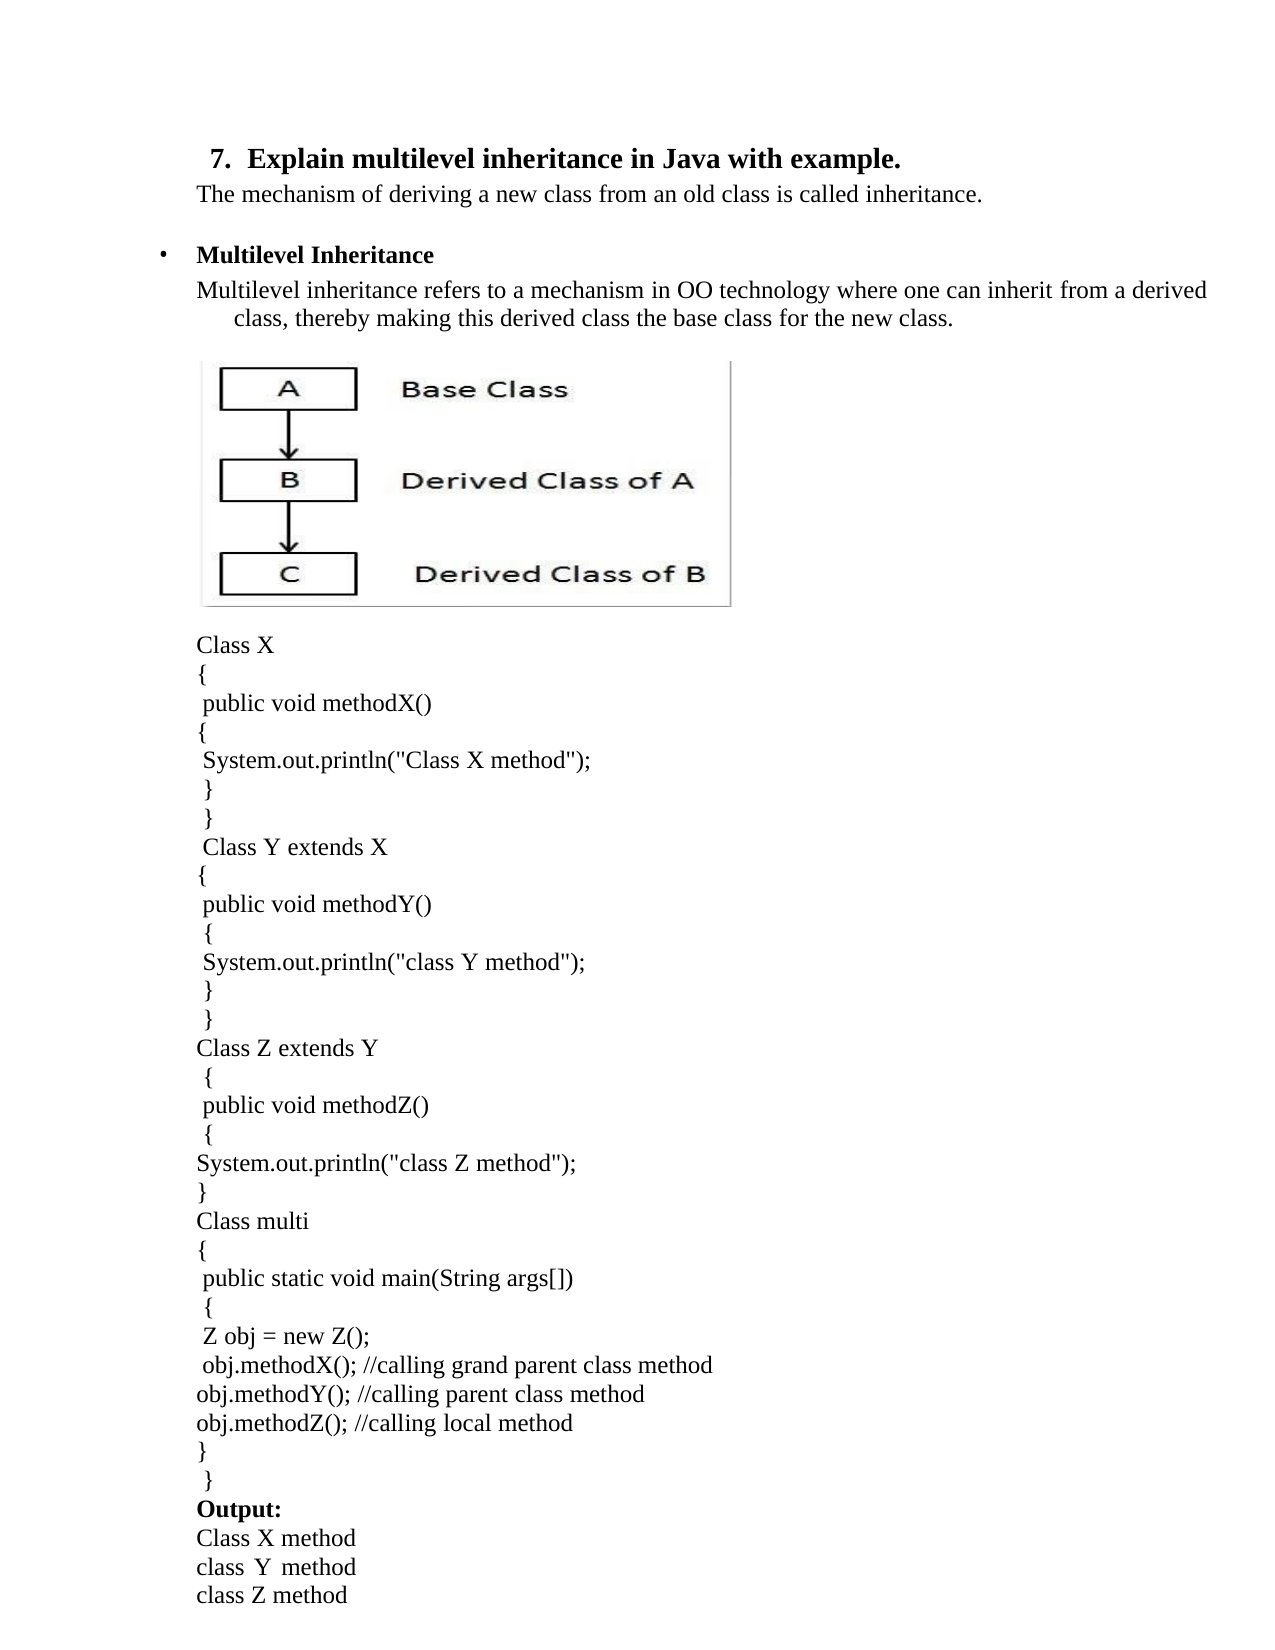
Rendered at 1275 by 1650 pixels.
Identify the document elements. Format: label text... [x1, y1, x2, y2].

text Class Y extends X [202, 832, 1275, 861]
text obj.methodX(); //calling grand parent class method obj.methodY(); //calling parent class method obj.methodZ(); //calling local method [196, 1350, 715, 1436]
text } [202, 803, 1275, 832]
text { [196, 717, 1275, 746]
text { [202, 1120, 1275, 1149]
text The mechanism of deriving a new class from an old class is called inheritance. [196, 179, 1275, 208]
text { [196, 659, 1275, 688]
subtitle Output: [196, 1494, 1275, 1523]
text Multilevel inheritance refers to a mechanism in OO technology where one can inherit from a derived class, thereby making this derived class the base class for the new class. [196, 276, 1248, 332]
text public void methodY() [202, 890, 1275, 918]
picture [198, 361, 732, 607]
text public void methodX() [202, 688, 1275, 717]
text } [196, 1178, 1275, 1206]
text System.out.println("class Z method"); [196, 1149, 1275, 1177]
text Class multi [196, 1206, 1275, 1235]
text Class X method class Y method class Z method [196, 1523, 356, 1609]
text { [196, 861, 1275, 889]
text } [196, 1436, 1275, 1465]
text { [196, 1235, 1275, 1264]
text System.out.println("class Y method"); [202, 947, 1275, 976]
subtitle Multilevel Inheritance [158, 237, 1275, 271]
text Z obj = new Z(); [202, 1321, 1275, 1350]
text { [202, 1293, 1275, 1321]
text } [202, 1465, 1275, 1494]
text public void methodZ() [202, 1091, 1275, 1120]
text System.out.println("Class X method"); [202, 746, 1275, 774]
text public static void main(String args[]) [202, 1264, 1275, 1292]
subtitle Explain multilevel inheritance in Java with example. [209, 141, 1275, 175]
text Class Z extends Y [196, 1033, 1275, 1062]
text } [202, 976, 1275, 1004]
text { [202, 918, 1275, 947]
text } [202, 775, 1275, 803]
text } [202, 1005, 1275, 1033]
text { [202, 1062, 1275, 1091]
